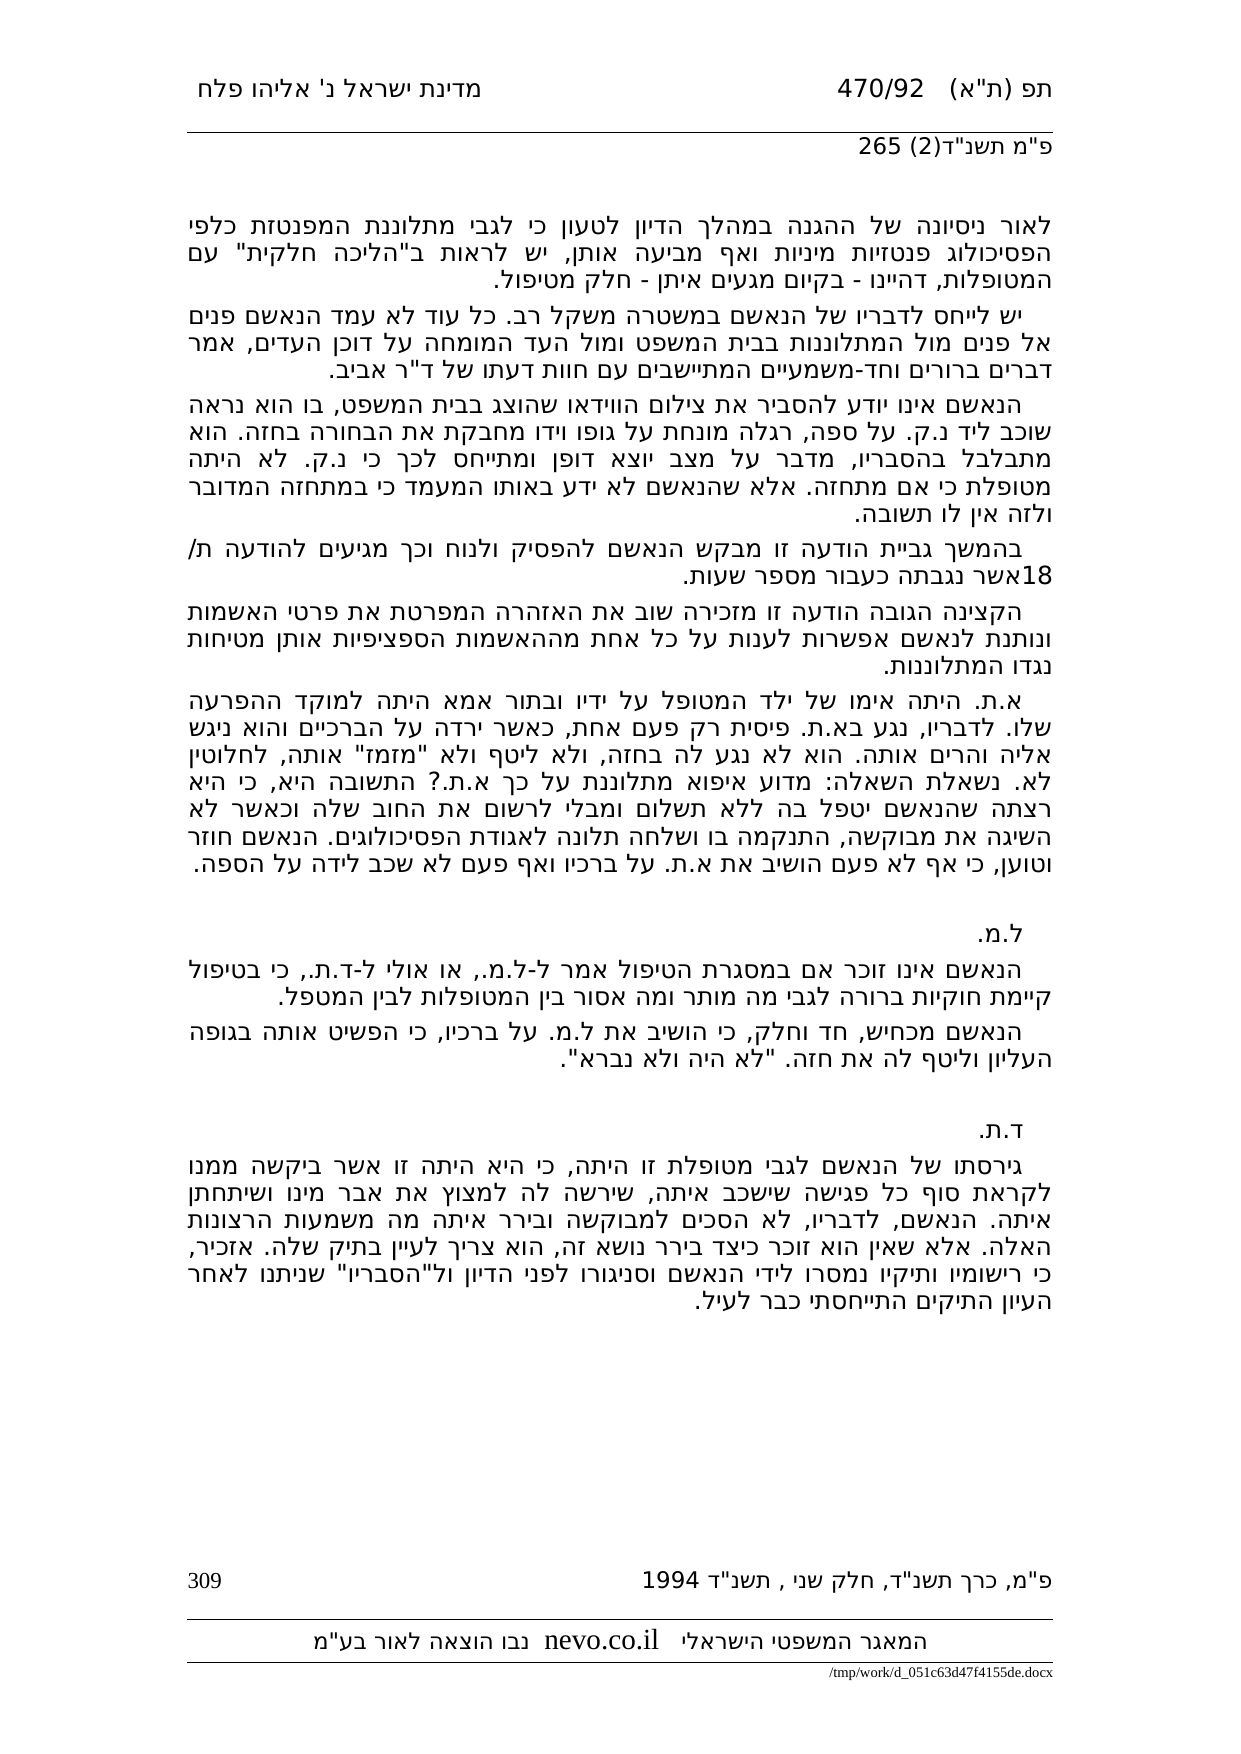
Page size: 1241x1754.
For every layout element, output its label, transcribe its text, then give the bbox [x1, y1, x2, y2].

text א.ת. היתה אימו של ילד המטופל על ידיו ובתור אמא היתה למוקד ההפרעה שלו. לדבריו, נגע בא.ת. פיסית רק פעם אחת, כאשר ירדה על הברכיים והוא ניגש אליה והרים אותה. הוא לא נגע לה בחזה, ולא ליטף ולא "מזמז" אותה, לחלוטין לא. נשאלת השאלה: מדוע איפוא מתלוננת על כך א.ת.? התשובה היא, כי היא רצתה שהנאשם יטפל בה ללא תשלום ומבלי לרשום את החוב שלה וכאשר לא השיגה את מבוקשה, התנקמה בו ושלחה תלונה לאגודת הפסיכולוגים. הנאשם חוזר וטוען, כי אף לא פעם הושיב את א.ת. על ברכיו ואף פעם לא שכב לידה על הספה. [187, 688, 1053, 877]
text לאור ניסיונה של ההגנה במהלך הדיון לטעון כי לגבי מתלוננת המפנטזת כלפי הפסיכולוג פנטזיות מיניות ואף מביעה אותן, יש לראות ב"הליכה חלקית" עם המטופלות, דהיינו - בקיום מגעים איתן - חלק מטיפול. [187, 186, 1053, 294]
text ל.מ. [187, 921, 1053, 948]
text הקצינה הגובה הודעה זו מזכירה שוב את האזהרה המפרטת את פרטי האשמות ונותנת לנאשם אפשרות לענות על כל אחת מההאשמות הספציפיות אותן מטיחות נגדו המתלוננות. [187, 598, 1053, 679]
text הנאשם אינו יודע להסביר את צילום הווידאו שהוצג בבית המשפט, בו הוא נראה שוכב ליד נ.ק. על ספה, רגלה מונחת על גופו וידו מחבקת את הבחורה בחזה. הוא מתבלבל בהסבריו, מדבר על מצב יוצא דופן ומתייחס לכך כי נ.ק. לא היתה מטופלת כי אם מתחזה. אלא שהנאשם לא ידע באותו המעמד כי במתחזה המדובר ולזה אין לו תשובה. [187, 392, 1053, 527]
text ד.ת. [187, 1117, 1053, 1144]
text יש לייחס לדבריו של הנאשם במשטרה משקל רב. כל עוד לא עמד הנאשם פנים אל פנים מול המתלוננות בבית המשפט ומול העד המומחה על דוכן העדים, אמר דברים ברורים וחד-משמעיים המתיישבים עם חוות דעתו של ד"ר אביב. [187, 302, 1053, 384]
text בהמשך גביית הודעה זו מבקש הנאשם להפסיק ולנוח וכך מגיעים להודעה ת/ 18אשר נגבתה כעבור מספר שעות. [187, 536, 1053, 590]
text גירסתו של הנאשם לגבי מטופלת זו היתה, כי היא היתה זו אשר ביקשה ממנו לקראת סוף כל פגישה שישכב איתה, שירשה לה למצוץ את אבר מינו ושיתחתן איתה. הנאשם, לדבריו, לא הסכים למבוקשה ובירר איתה מה משמעות הרצונות האלה. אלא שאין הוא זוכר כיצד בירר נושא זה, הוא צריך לעיין בתיק שלה. אזכיר, כי רישומיו ותיקיו נמסרו לידי הנאשם וסניגורו לפני הדיון ול"הסבריו" שניתנו לאחר העיון התיקים התייחסתי כבר לעיל. [187, 1152, 1053, 1315]
text הנאשם אינו זוכר אם במסגרת הטיפול אמר ל-ל.מ., או אולי ל-ד.ת., כי בטיפול קיימת חוקיות ברורה לגבי מה מותר ומה אסור בין המטופלות לבין המטפל. [187, 957, 1053, 1011]
text הנאשם מכחיש, חד וחלק, כי הושיב את ל.מ. על ברכיו, כי הפשיט אותה בגופה העליון וליטף לה את חזה. "לא היה ולא נברא". [187, 1019, 1053, 1073]
